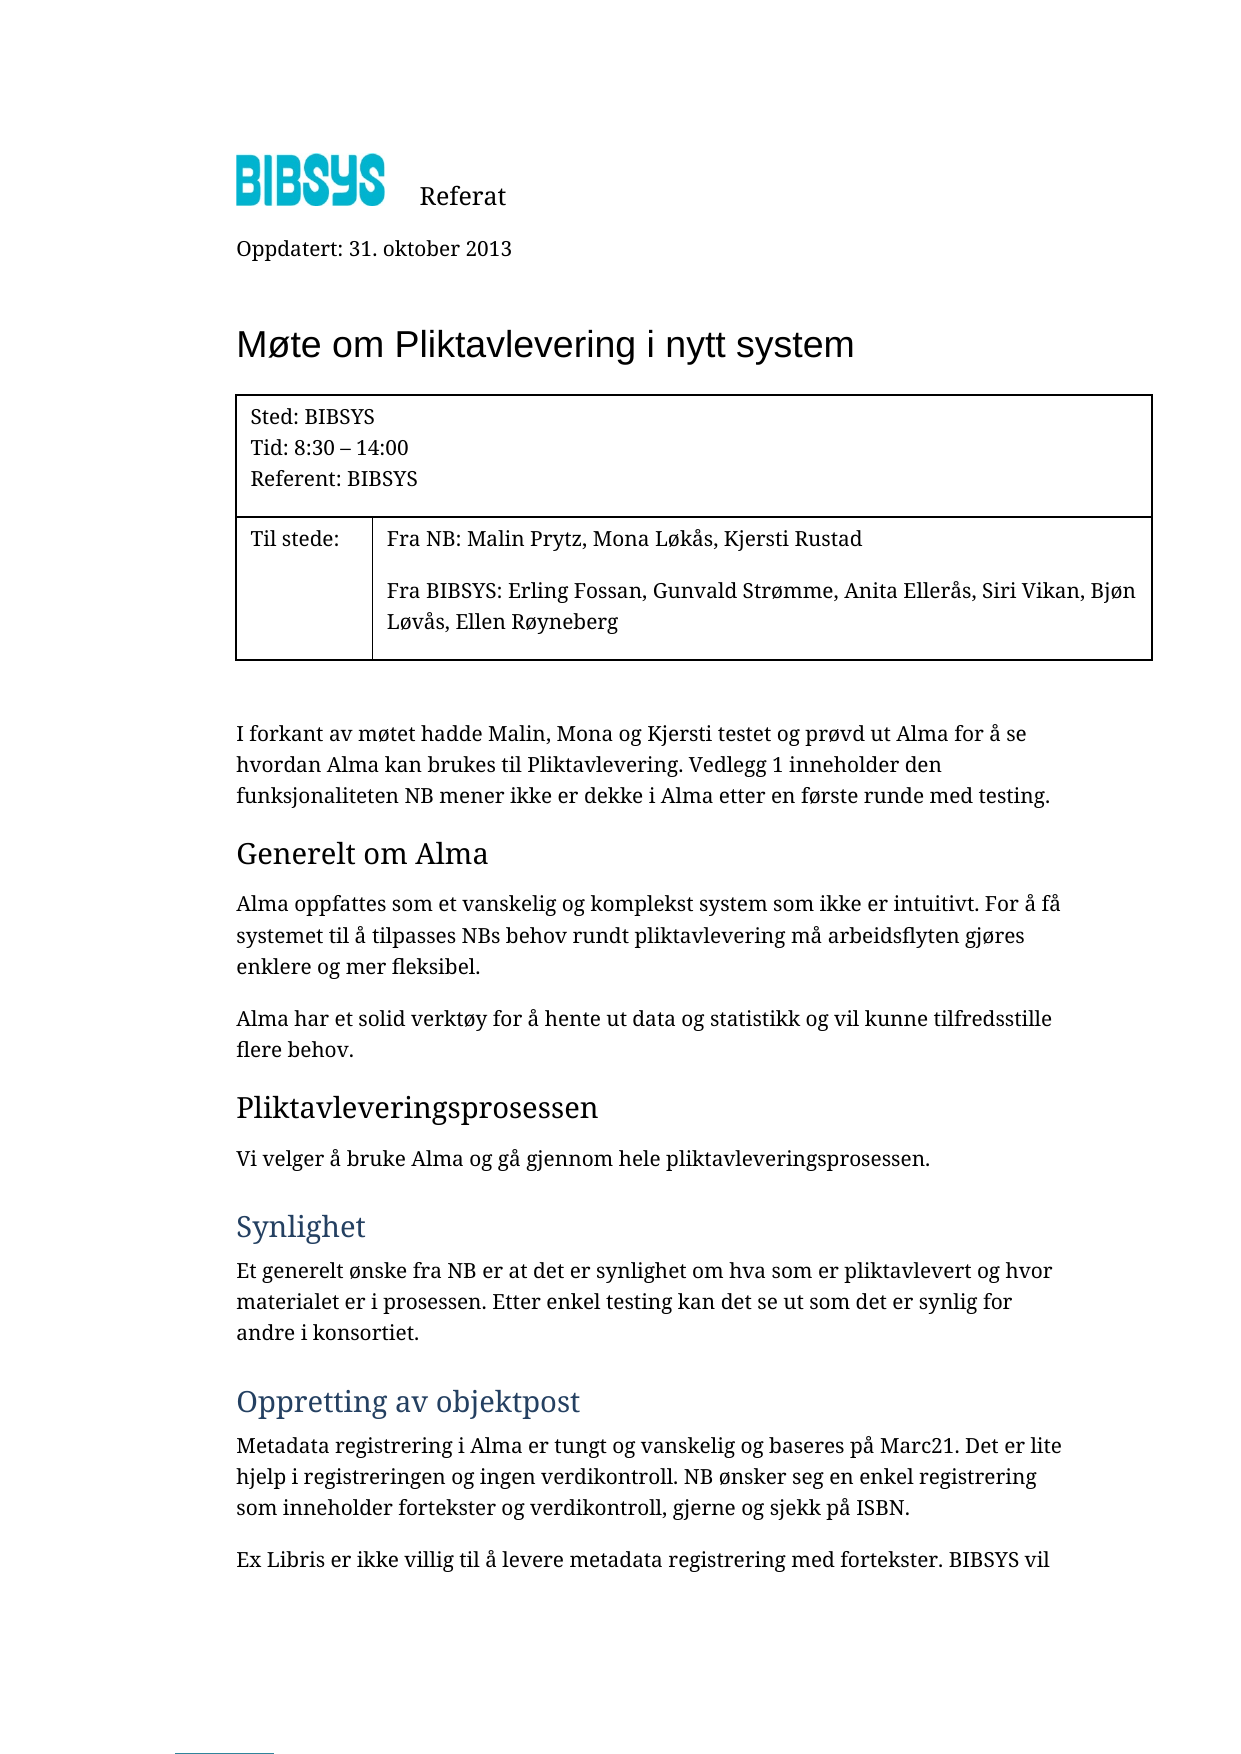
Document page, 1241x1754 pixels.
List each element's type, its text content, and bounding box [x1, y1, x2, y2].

text Oppdatert: 31. oktober 2013 [236, 234, 1063, 262]
text Vi velger å bruke Alma og gå gjennom hele pliktavleveringsprosessen. [236, 1144, 1063, 1172]
table_cell Til stede: [237, 518, 372, 659]
text Et generelt ønske fra NB er at det er synlighet om hva som er pliktavlevert og hvor materialet er i prosessen. Etter enkel testing kan det se ut som det er synlig for andre i konsortiet. [236, 1256, 1063, 1347]
subtitle Oppretting av objektpost [236, 1381, 1063, 1421]
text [236, 1546, 1063, 1574]
picture [236, 153, 385, 206]
text Generelt om Alma [236, 833, 1063, 873]
text I forkant av møtet hadde Malin, Mona og Kjersti testet og prøvd ut Alma for å se hvordan Alma kan brukes til Pliktavlevering. Vedlegg 1 inneholder den funksjonaliteten NB mener ikke er dekke i Alma etter en første runde med testing. [236, 719, 1063, 810]
text Alma har et solid verktøy for å hente ut data og statistikk og vil kunne tilfredsstille flere behov. [236, 1004, 1063, 1064]
table_cell Fra NB: Malin Prytz, Mona Løkås, Kjersti Rustad Fra BIBSYS: Erling Fossan, Gunvald Strømme, Anita Ellerås, Siri Vikan, Bjøn Løvås, Ellen Røyneberg [373, 518, 1151, 659]
text Referat [236, 154, 1063, 213]
table_header Sted: BIBSYS Tid: 8:30 – 14:00 Referent: BIBSYS [237, 396, 1151, 516]
text Alma oppfattes som et vanskelig og komplekst system som ikke er intuitivt. For å få systemet til å tilpasses NBs behov rundt pliktavlevering må arbeidsflyten gjøres enklere og mer fleksibel. [236, 889, 1063, 981]
text Metadata registrering i Alma er tungt og vanskelig og baseres på Marc21. Det er lite hjelp i registreringen og ingen verdikontroll. NB ønsker seg en enkel registrering som inneholder fortekster og verdikontroll, gjerne og sjekk på ISBN. [236, 1431, 1063, 1522]
subtitle Synlighet [236, 1206, 1063, 1246]
text Pliktavleveringsprosessen [236, 1087, 1063, 1127]
text Møte om Pliktavlevering i nytt system [236, 322, 1063, 365]
